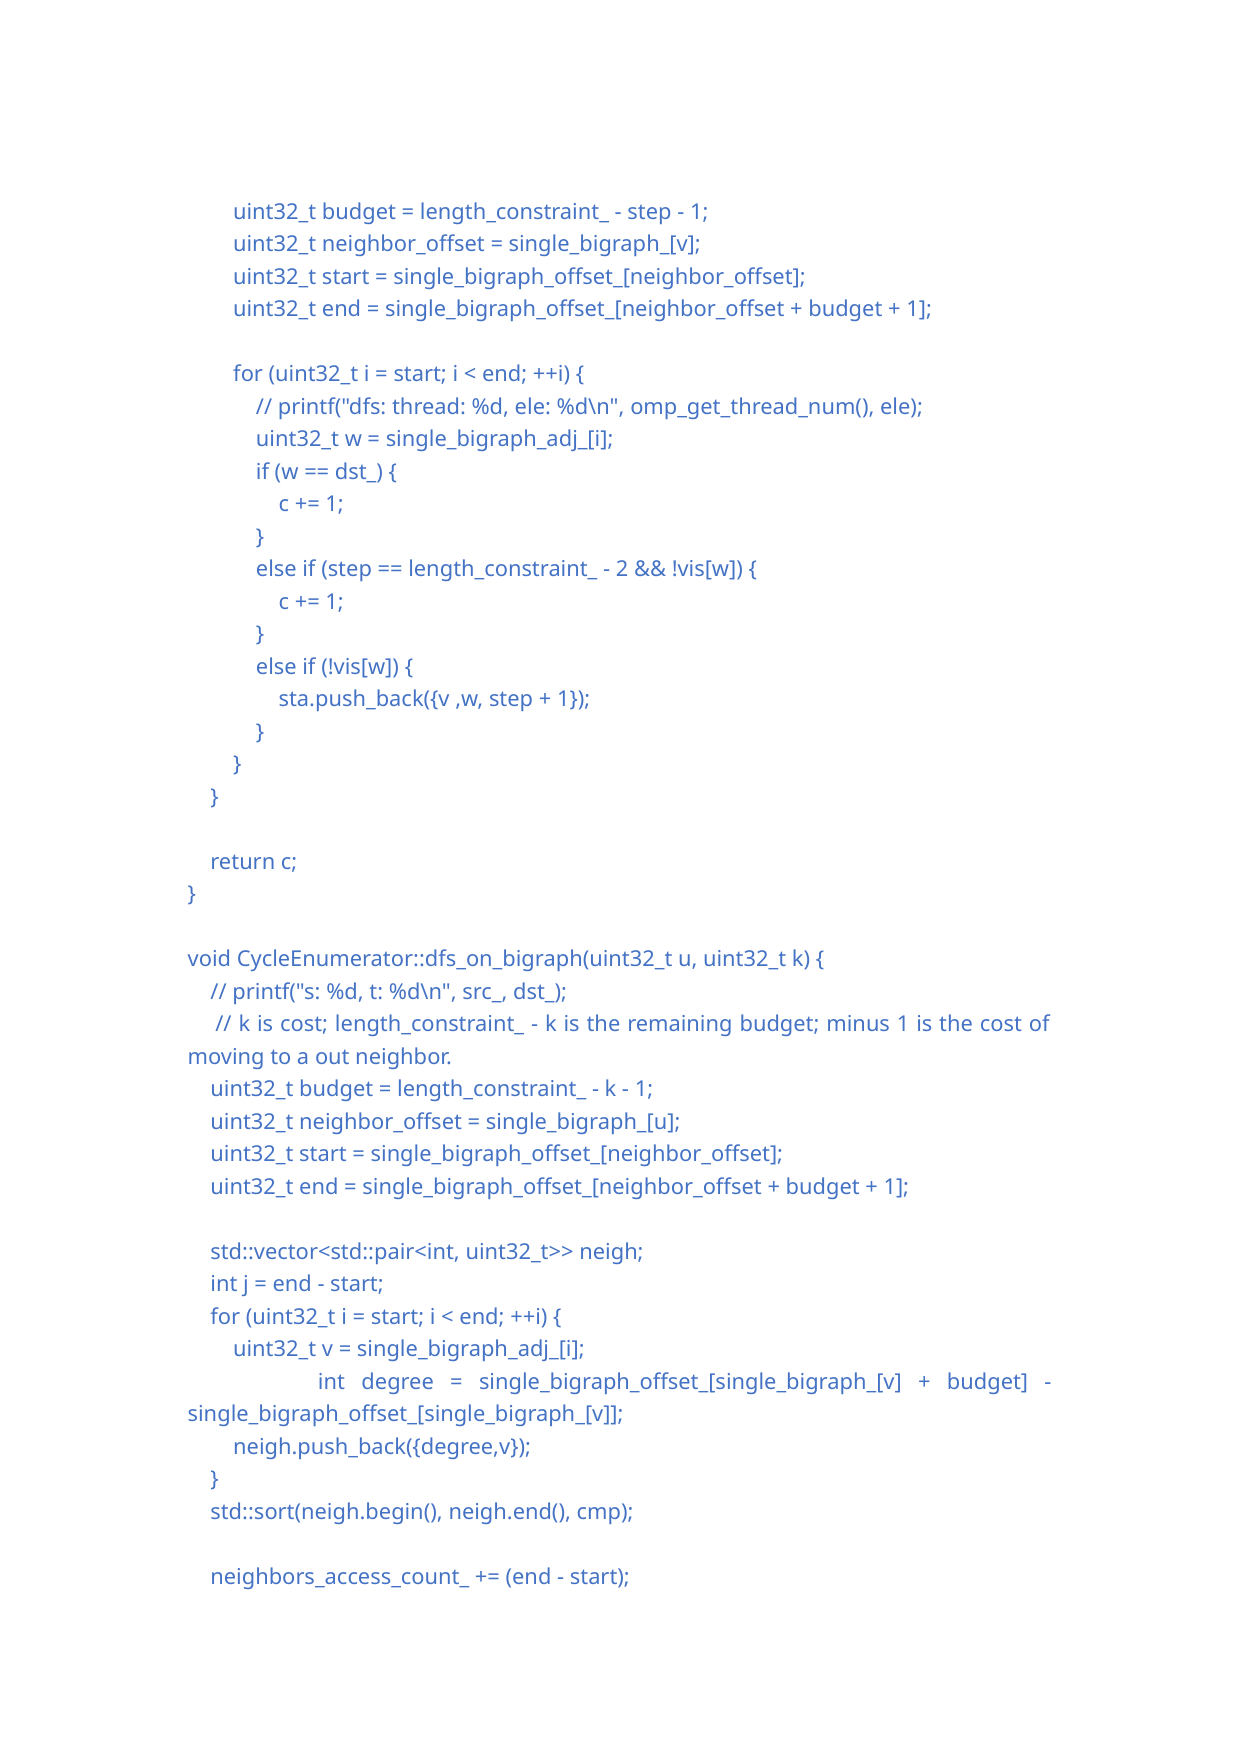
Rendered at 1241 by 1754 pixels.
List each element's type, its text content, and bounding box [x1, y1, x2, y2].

text uint32_t start = single_bigraph_offset_[neighbor_offset]; [187, 1137, 1053, 1169]
text uint32_t start = single_bigraph_offset_[neighbor_offset]; [187, 259, 1053, 292]
text neighbors_access_count_ += (end - start); [187, 1559, 1053, 1592]
text else if (step == length_constraint_ - 2 && !vis[w]) { [187, 552, 1053, 584]
text uint32_t end = single_bigraph_offset_[neighbor_offset + budget + 1]; [187, 292, 1053, 324]
text uint32_t neighbor_offset = single_bigraph_[u]; [187, 1104, 1053, 1137]
text return c; [187, 844, 1053, 877]
text uint32_t budget = length_constraint_ - k - 1; [187, 1072, 1053, 1104]
text } [187, 779, 1053, 812]
text uint32_t v = single_bigraph_adj_[i]; [187, 1332, 1053, 1364]
text int degree = single_bigraph_offset_[single_bigraph_[v] + budget] - single_bigraph_offset_[single_bigraph_[v]]; [187, 1364, 1053, 1429]
text } [187, 877, 1053, 909]
text uint32_t neighbor_offset = single_bigraph_[v]; [187, 227, 1053, 259]
text std::vector<std::pair<int, uint32_t>> neigh; [187, 1234, 1053, 1267]
text // printf("s: %d, t: %d\n", src_, dst_); [187, 974, 1053, 1007]
text c += 1; [187, 487, 1053, 519]
text // printf("dfs: thread: %d, ele: %d\n", omp_get_thread_num(), ele); [187, 389, 1053, 422]
text for (uint32_t i = start; i < end; ++i) { [187, 1299, 1053, 1332]
text uint32_t w = single_bigraph_adj_[i]; [187, 422, 1053, 454]
text int j = end - start; [187, 1267, 1053, 1299]
text if (w == dst_) { [187, 454, 1053, 487]
text std::sort(neigh.begin(), neigh.end(), cmp); [187, 1494, 1053, 1527]
text uint32_t budget = length_constraint_ - step - 1; [187, 194, 1053, 227]
text } [187, 519, 1053, 552]
text sta.push_back({v ,w, step + 1}); [187, 682, 1053, 714]
text for (uint32_t i = start; i < end; ++i) { [187, 357, 1053, 389]
text else if (!vis[w]) { [187, 649, 1053, 682]
text } [187, 714, 1053, 747]
text uint32_t end = single_bigraph_offset_[neighbor_offset + budget + 1]; [187, 1169, 1053, 1202]
text neigh.push_back({degree,v}); [187, 1429, 1053, 1462]
text // k is cost; length_constraint_ - k is the remaining budget; minus 1 is the cost of moving to a out neighbor. [187, 1007, 1053, 1072]
text } [187, 617, 1053, 649]
text c += 1; [187, 584, 1053, 617]
text void CycleEnumerator::dfs_on_bigraph(uint32_t u, uint32_t k) { [187, 942, 1053, 974]
text } [187, 747, 1053, 779]
text } [187, 1462, 1053, 1494]
